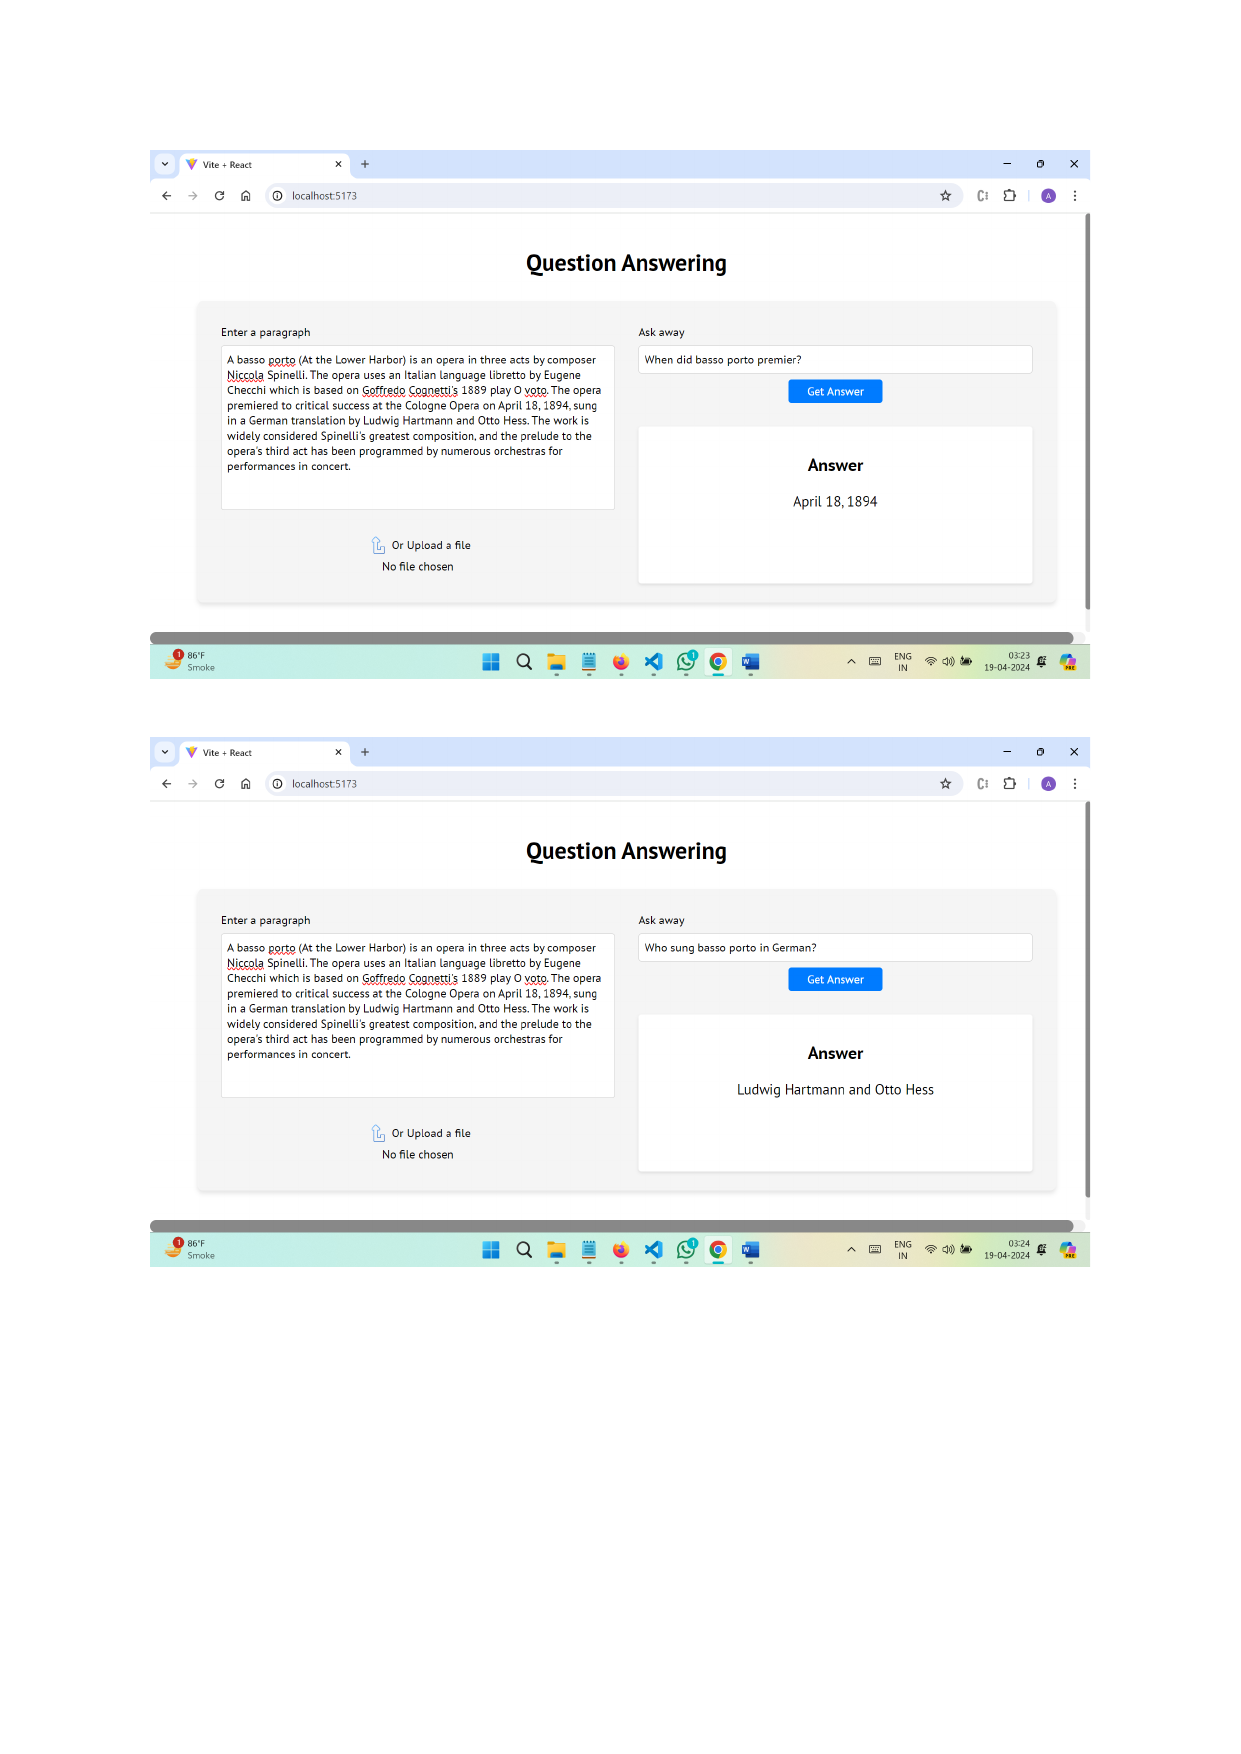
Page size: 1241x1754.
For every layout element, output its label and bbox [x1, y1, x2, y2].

picture [150, 150, 1091, 679]
picture [150, 737, 1091, 1267]
